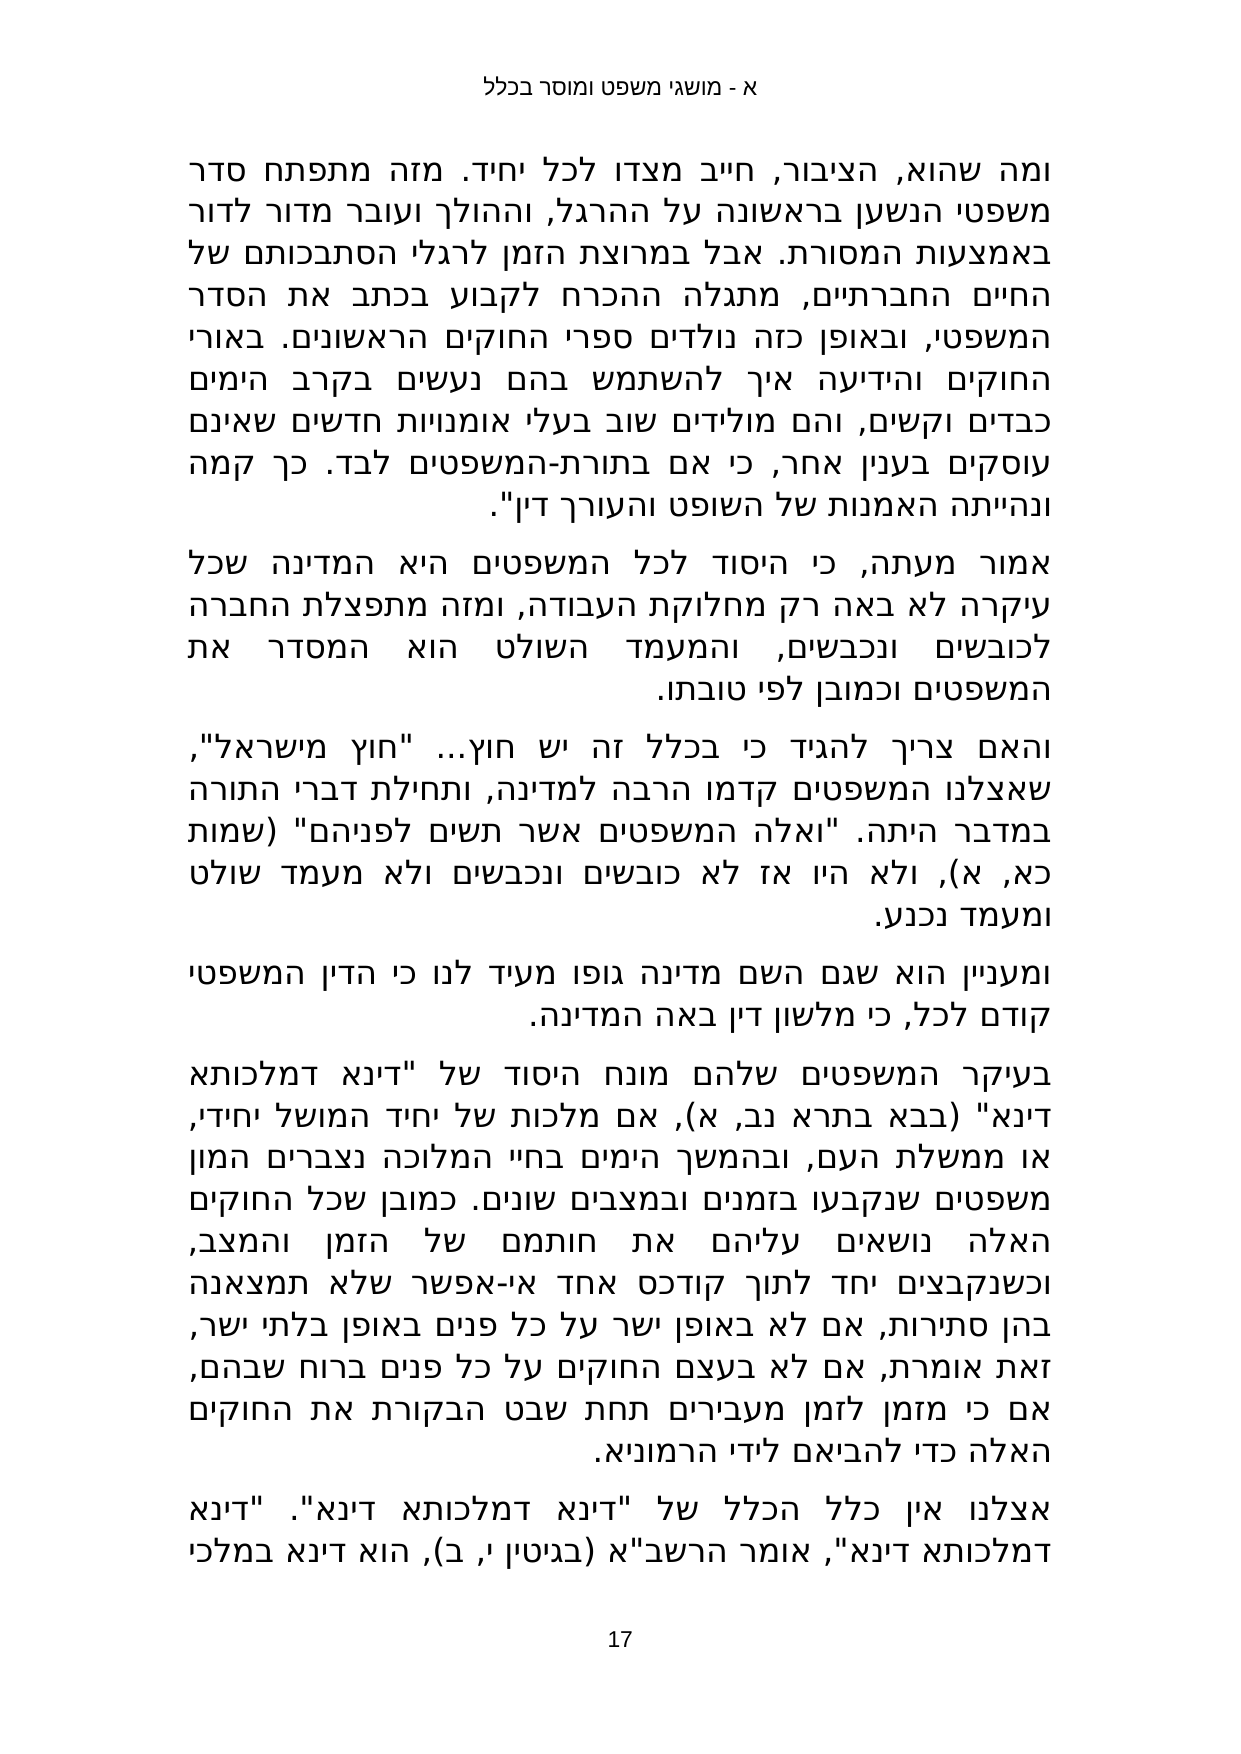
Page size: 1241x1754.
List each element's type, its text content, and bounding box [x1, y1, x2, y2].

text אמור מעתה, כי היסוד לכל המשפטים היא המדינה שכל עיקרה לא באה רק מחלוקת העבודה, ומזה מתפצלת החברה לכובשים ונכבשים, והמעמד השולט הוא המסדר את המשפטים וכמובן לפי טובתו. [187, 543, 1053, 708]
text בעיקר המשפטים שלהם מונח היסוד של "דינא דמלכותא דינא" (בבא בתרא נב, א), אם מלכות של יחיד המושל יחידי, או ממשלת העם, ובהמשך הימים בחיי המלוכה נצברים המון משפטים שנקבעו בזמנים ובמצבים שונים. כמובן שכל החוקים האלה נושאים עליהם את חותמם של הזמן והמצב, וכשנקבצים יחד לתוך קודכס אחד אי-אפשר שלא תמצאנה בהן סתירות, אם לא באופן ישר על כל פנים באופן בלתי ישר, זאת אומרת, אם לא בעצם החוקים על כל פנים ברוח שבהם, אם כי מזמן לזמן מעבירים תחת שבט הבקורת את החוקים האלה כדי להביאם לידי הרמוניא. [187, 1054, 1053, 1470]
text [187, 1489, 1053, 1570]
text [187, 150, 1053, 524]
text ומעניין הוא שגם השם מדינה גופו מעיד לנו כי הדין המשפטי קודם לכל, כי מלשון דין באה המדינה. [187, 954, 1053, 1034]
text והאם צריך להגיד כי בכלל זה יש חוץ... "חוץ מישראל", שאצלנו המשפטים קדמו הרבה למדינה, ותחילת דברי התורה במדבר היתה. "ואלה המשפטים אשר תשים לפניהם" (שמות כא, א), ולא היו אז לא כובשים ונכבשים ולא מעמד שולט ומעמד נכנע. [187, 728, 1053, 934]
